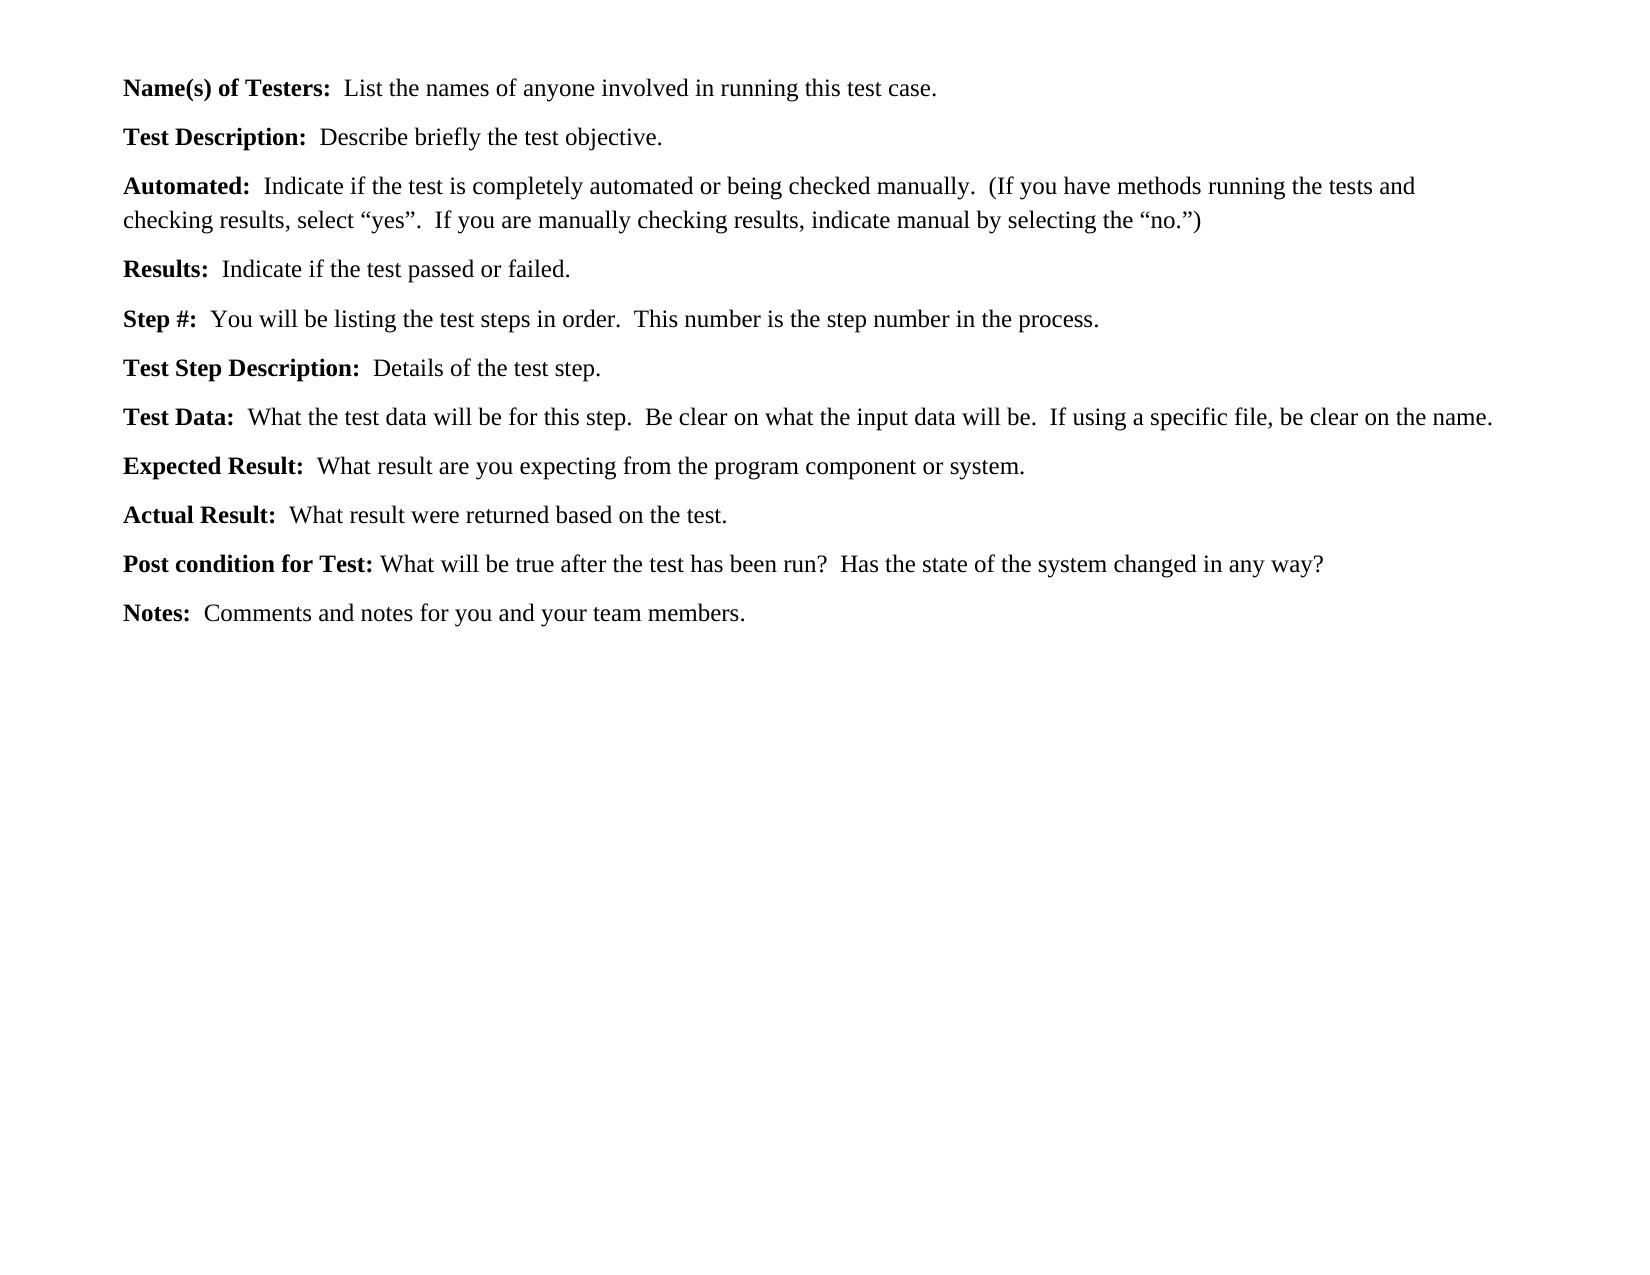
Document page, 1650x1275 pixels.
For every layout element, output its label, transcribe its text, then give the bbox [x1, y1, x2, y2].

text Test Description: Describe briefly the test objective. [123, 122, 1494, 151]
text Step #: You will be listing the test steps in order. This number is the step number in the process. [123, 304, 1494, 332]
text Notes: Comments and notes for you and your team members. [123, 598, 1494, 627]
text Automated: Indicate if the test is completely automated or being checked manually. (If you have methods running the tests and checking results, select “yes”. If you are manually checking results, indicate manual by selecting the “no.”) [123, 171, 1494, 234]
text Expected Result: What result are you expecting from the program component or system. [123, 451, 1494, 479]
text Post condition for Test: What will be true after the test has been run? Has the state of the system changed in any way? [123, 549, 1494, 578]
text Test Step Description: Details of the test step. [123, 353, 1494, 381]
text Test Data: What the test data will be for this step. Be clear on what the input data will be. If using a specific file, be clear on the name. [123, 402, 1494, 431]
text Results: Indicate if the test passed or failed. [123, 254, 1494, 283]
text Name(s) of Testers: List the names of anyone involved in running this test case. [123, 73, 1494, 102]
text Actual Result: What result were returned based on the test. [123, 500, 1494, 529]
